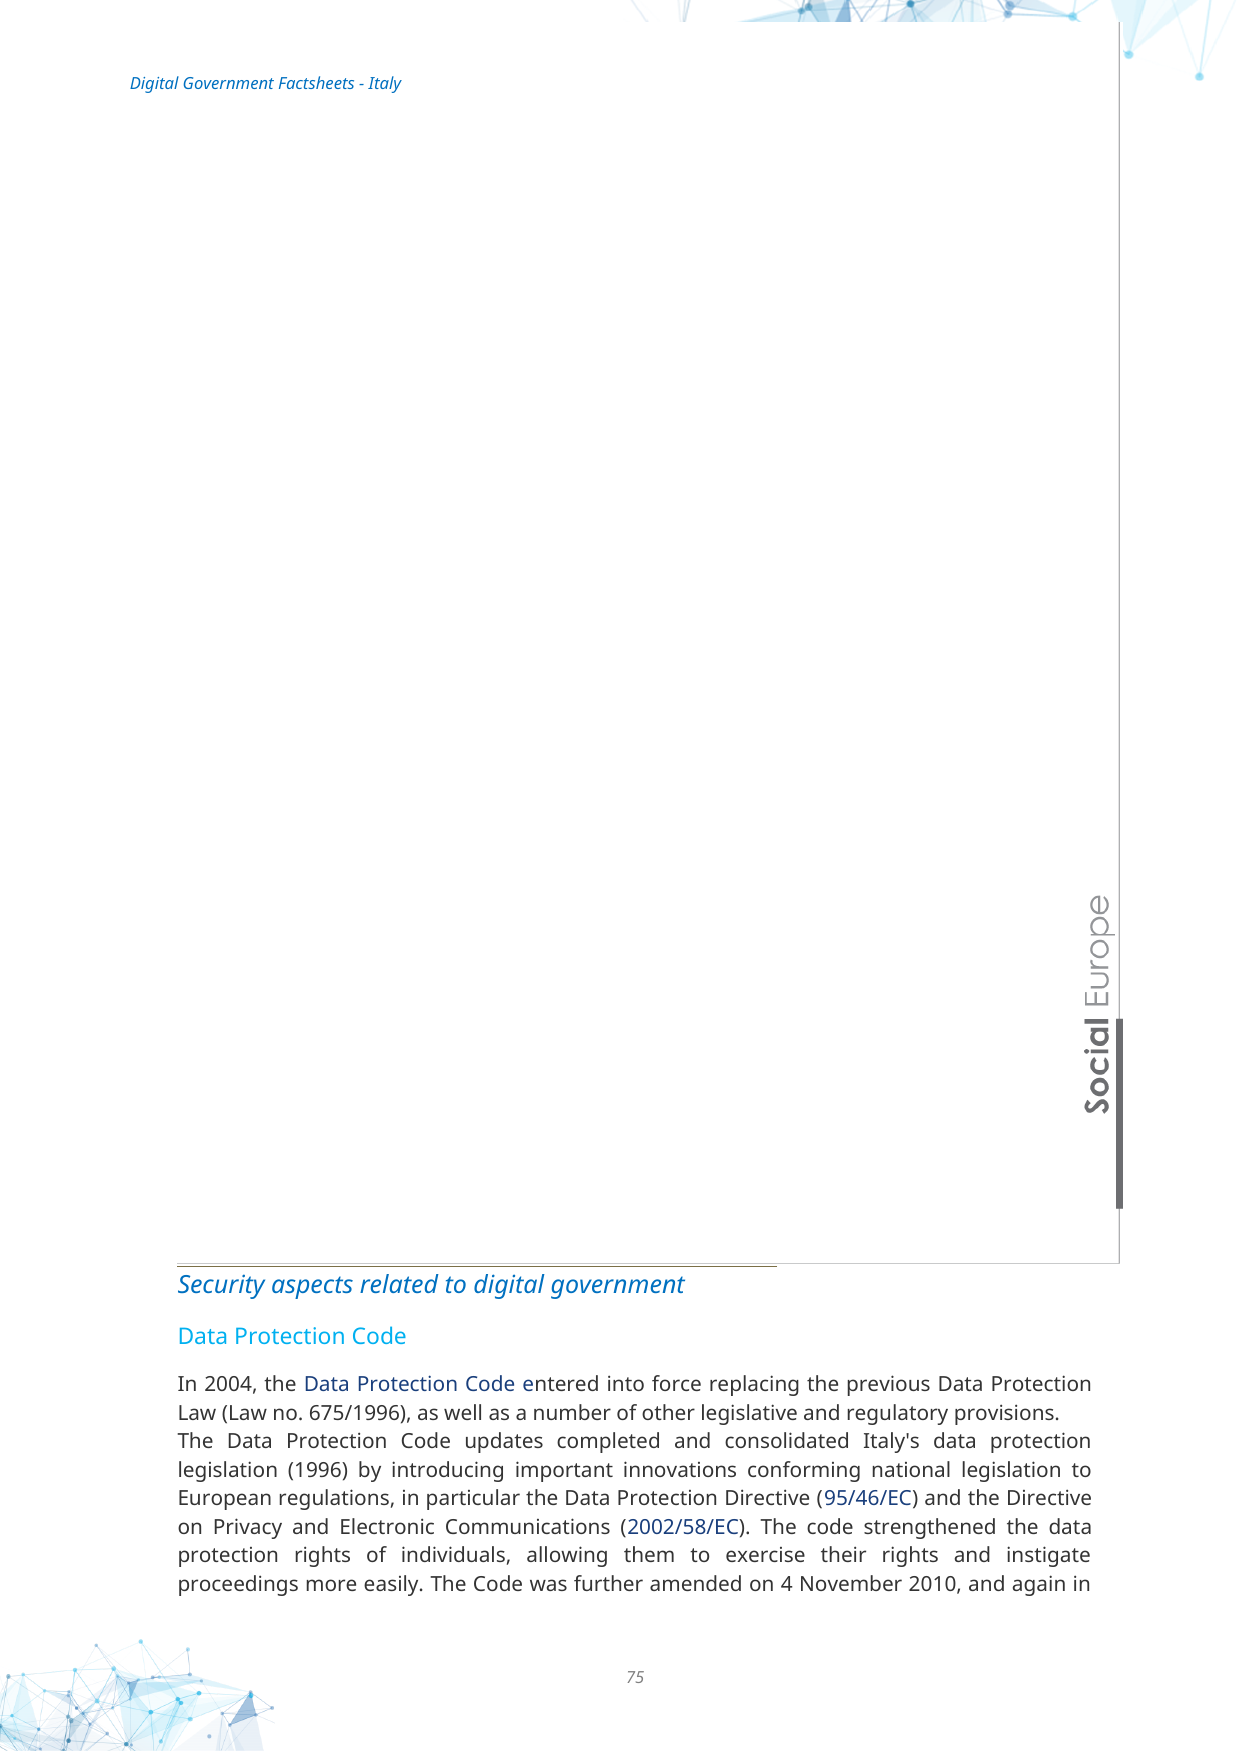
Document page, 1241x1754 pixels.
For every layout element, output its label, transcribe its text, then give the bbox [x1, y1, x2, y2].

subtitle Security aspects related to digital government [177, 1267, 1092, 1301]
subtitle Data Protection Code [177, 1319, 1092, 1351]
picture [177, 22, 1123, 1264]
text The Data Protection Code updates completed and consolidated Italy's data protection legislation (1996) by introducing important innovations conforming national legislation to European regulations, in particular the Data Protection Directive (95/46/EC) and the Directive on Privacy and Electronic Communications (2002/58/EC). The code strengthened the data protection rights of individuals, allowing them to exercise their rights and instigate proceedings more easily. The Code was further amended on 4 November 2010, and again in 2018. Legislative Decree no. 101/2018 harmonised the national regulation with the provisions of Regulation (EU) 2016/679, concerning the protection of natural persons with regard to the processing of personal data, as well as to the free movement of such data. [177, 1426, 1092, 1597]
text In 2004, the Data Protection Code entered into force replacing the previous Data Protection Law (Law no. 675/1996), as well as a number of other legislative and regulatory provisions. [177, 1369, 1092, 1426]
